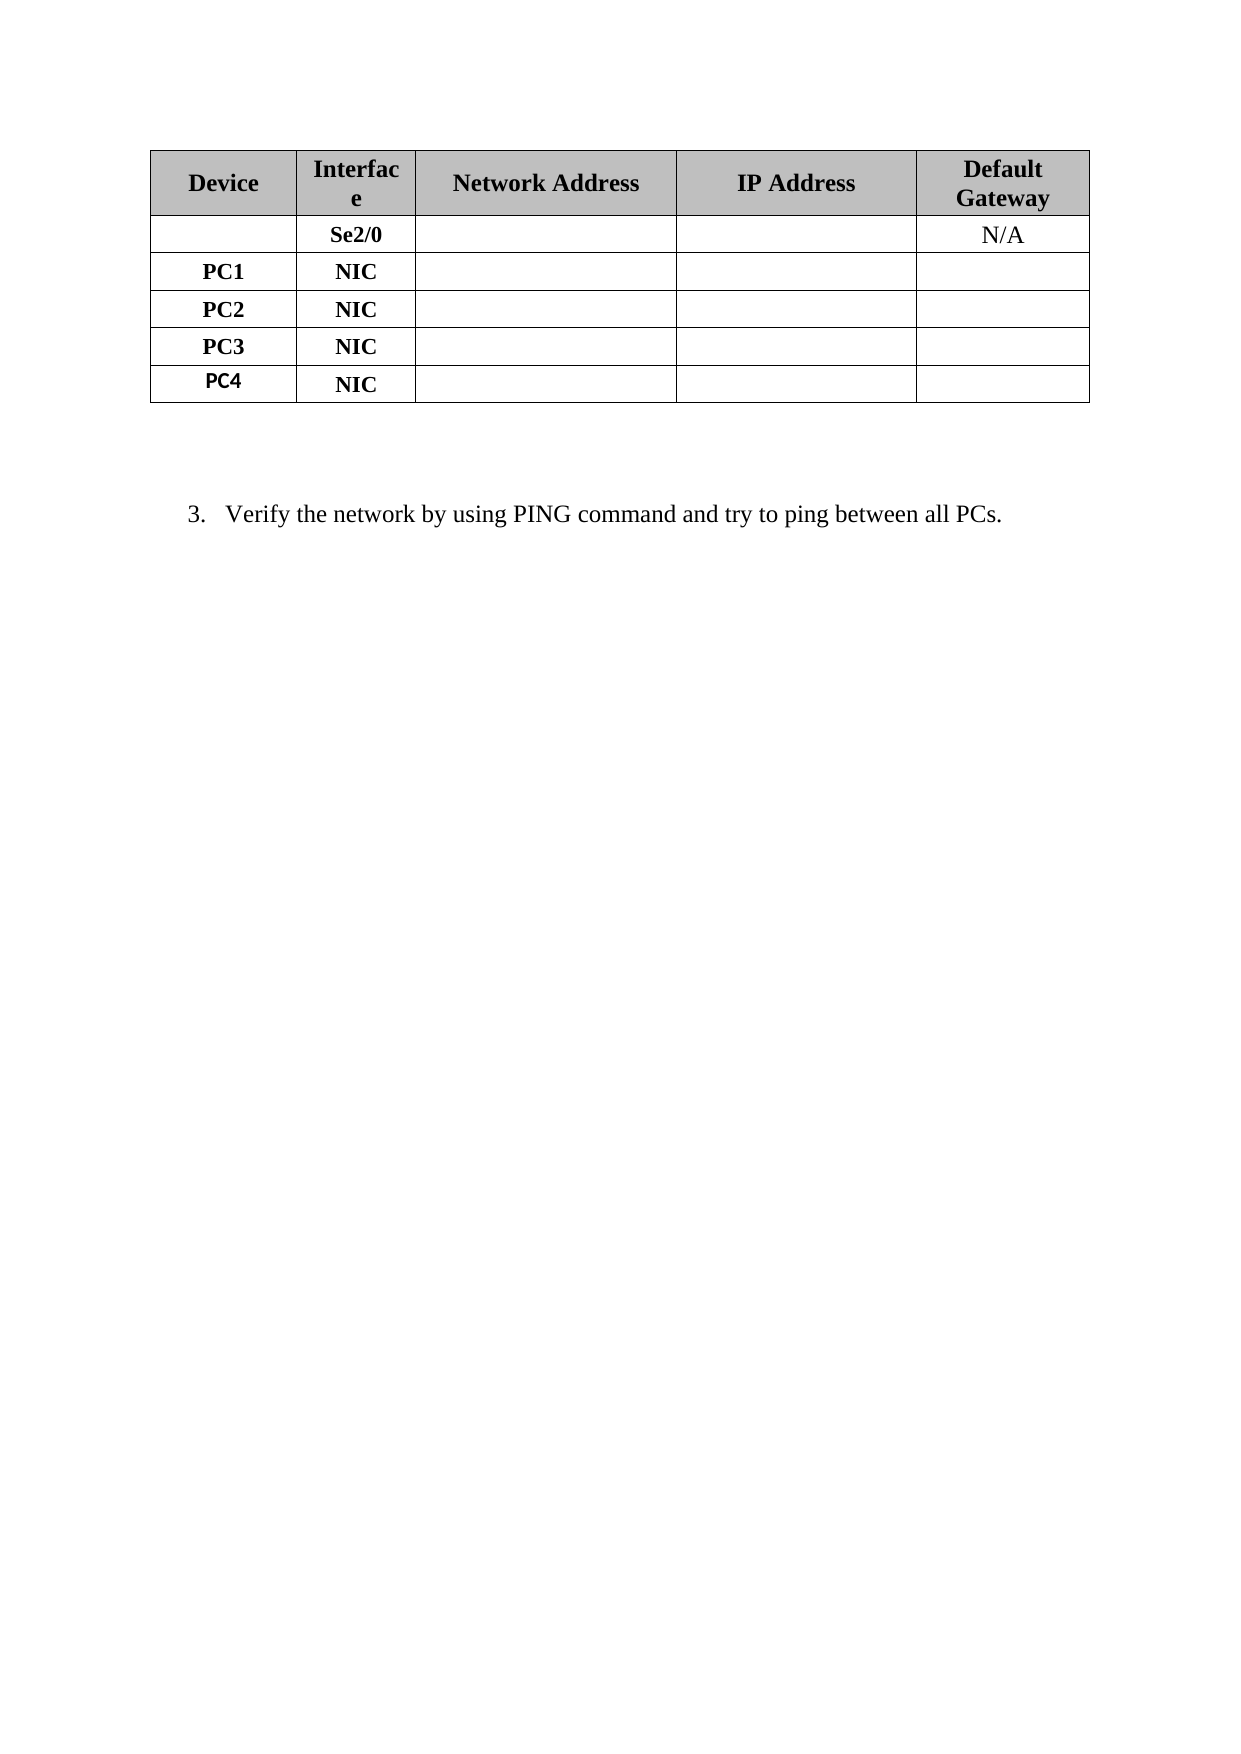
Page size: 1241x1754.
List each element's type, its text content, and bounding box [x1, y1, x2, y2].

table_header Default Gateway [917, 151, 1089, 215]
table_header Interface [297, 151, 415, 215]
table_cell NIC [297, 366, 415, 402]
table_header Network Address [416, 151, 676, 215]
table_header IP Address [677, 151, 916, 215]
table_cell NIC [297, 328, 415, 365]
table_cell PC3 [151, 328, 296, 365]
table_cell [416, 328, 676, 365]
table_cell [416, 216, 676, 252]
table_cell [677, 328, 916, 365]
table_cell [677, 216, 916, 252]
table_cell PC4 [151, 366, 296, 402]
table_cell N/A [917, 216, 1089, 252]
table_cell [416, 291, 676, 327]
table_cell [416, 366, 676, 402]
table_cell Se2/0 [297, 216, 415, 252]
table_cell NIC [297, 253, 415, 290]
table_cell [677, 366, 916, 402]
table_cell [917, 328, 1089, 365]
table_cell [917, 253, 1089, 290]
table_header Device [151, 151, 296, 215]
table_cell NIC [297, 291, 415, 327]
table_cell [416, 253, 676, 290]
table_cell [917, 291, 1089, 327]
table_cell [677, 253, 916, 290]
table_cell [917, 366, 1089, 402]
table_cell PC1 [151, 253, 296, 290]
table_cell [677, 291, 916, 327]
list Verify the network by using PING command and try to ping between all PCs. [187, 499, 1090, 527]
table_cell PC2 [151, 291, 296, 327]
